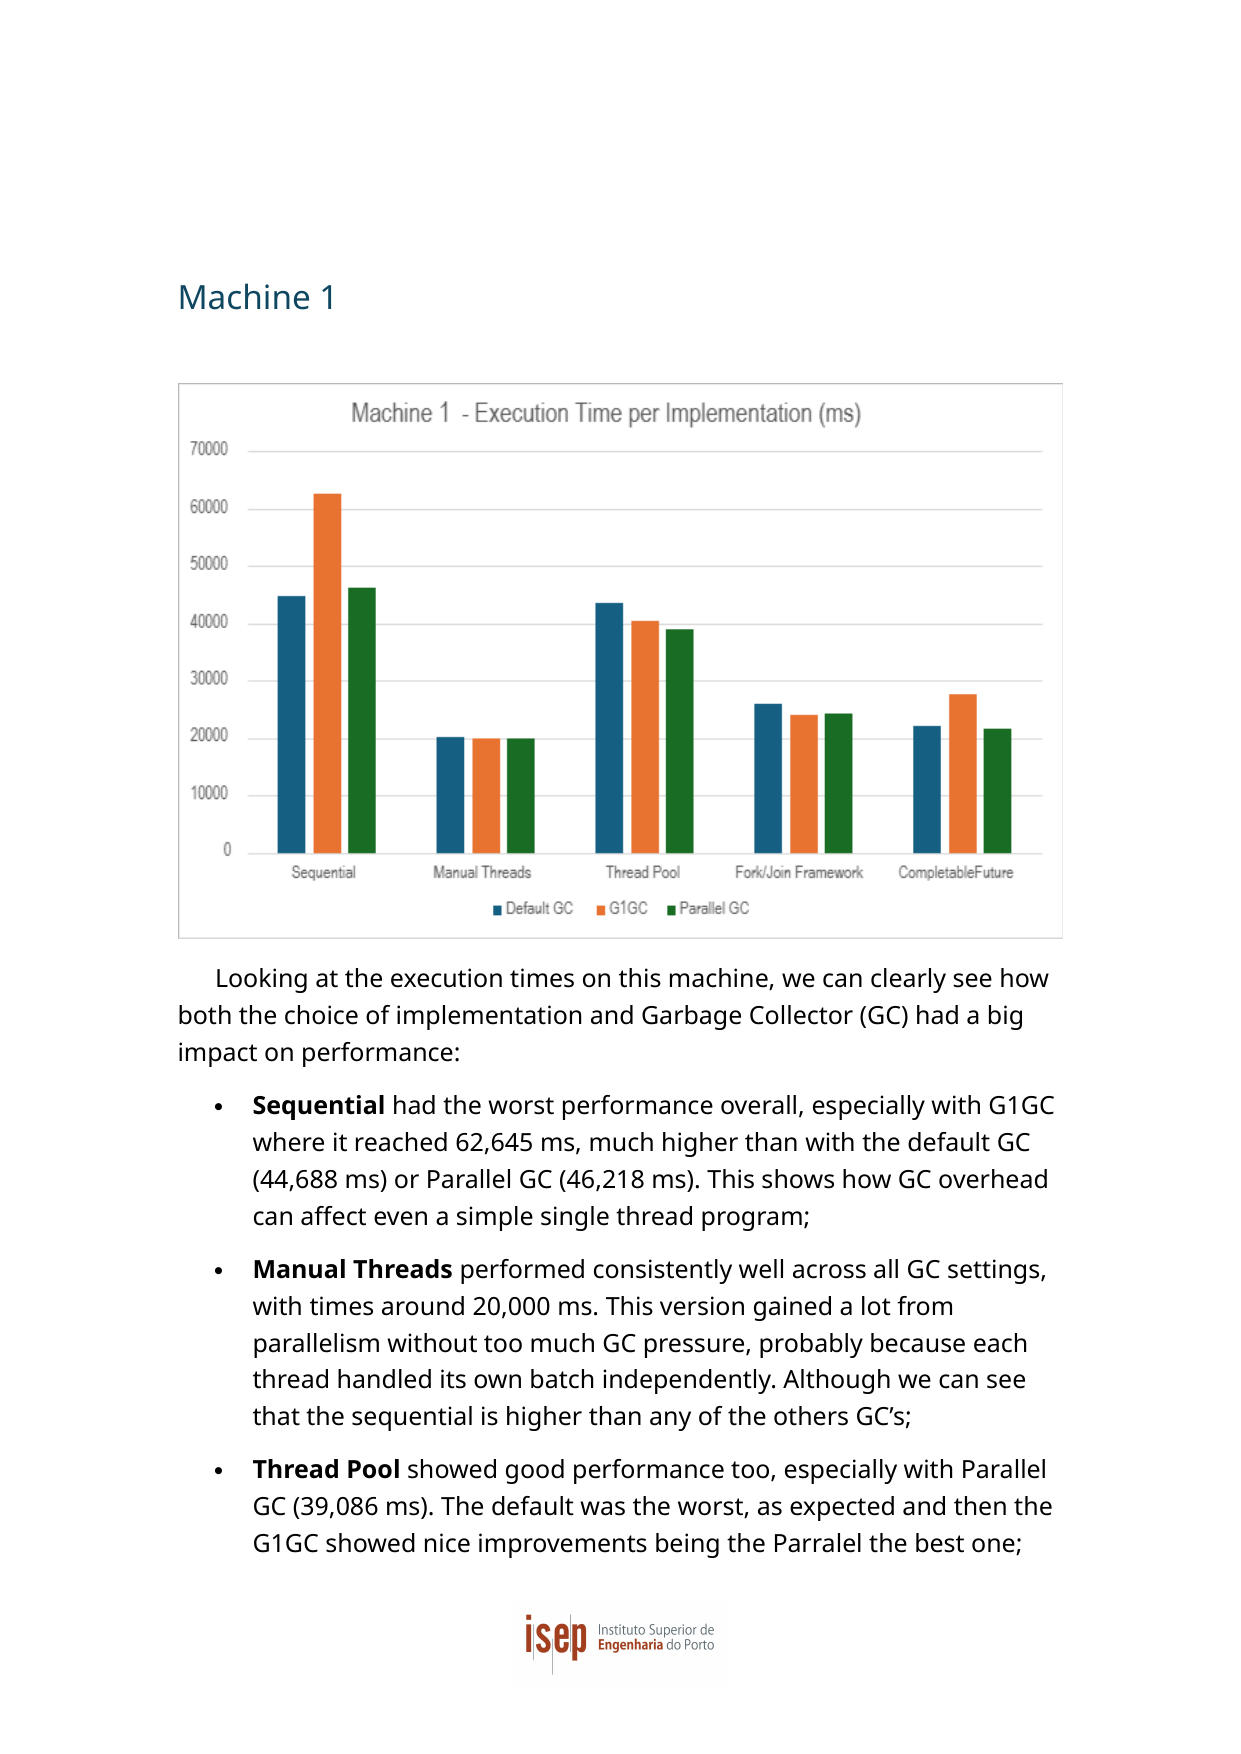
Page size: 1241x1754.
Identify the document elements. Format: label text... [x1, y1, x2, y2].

subtitle Machine 1 [177, 274, 1063, 319]
text Looking at the execution times on this machine, we can clearly see how both the choice of implementation and Garbage Collector (GC) had a big impact on performance: [177, 939, 1063, 1068]
list Sequential had the worst performance overall, especially with G1GC where it reached 62,645 ms, much higher than with the default GC (44,688 ms) or Parallel GC (46,218 ms). This shows how GC overhead can affect even a simple single thread program; [215, 1088, 1063, 1232]
list Thread Pool showed good performance too, especially with Parallel GC (39,086 ms). The default was the worst, as expected and then the G1GC showed nice improvements being the Parralel the best one; [215, 1452, 1063, 1560]
picture [177, 382, 1063, 939]
list Manual Threads performed consistently well across all GC settings, with times around 20,000 ms. This version gained a lot from parallelism without too much GC pressure, probably because each thread handled its own batch independently. Although we can see that the sequential is higher than any of the others GC’s; [215, 1252, 1063, 1433]
picture [513, 1600, 727, 1689]
